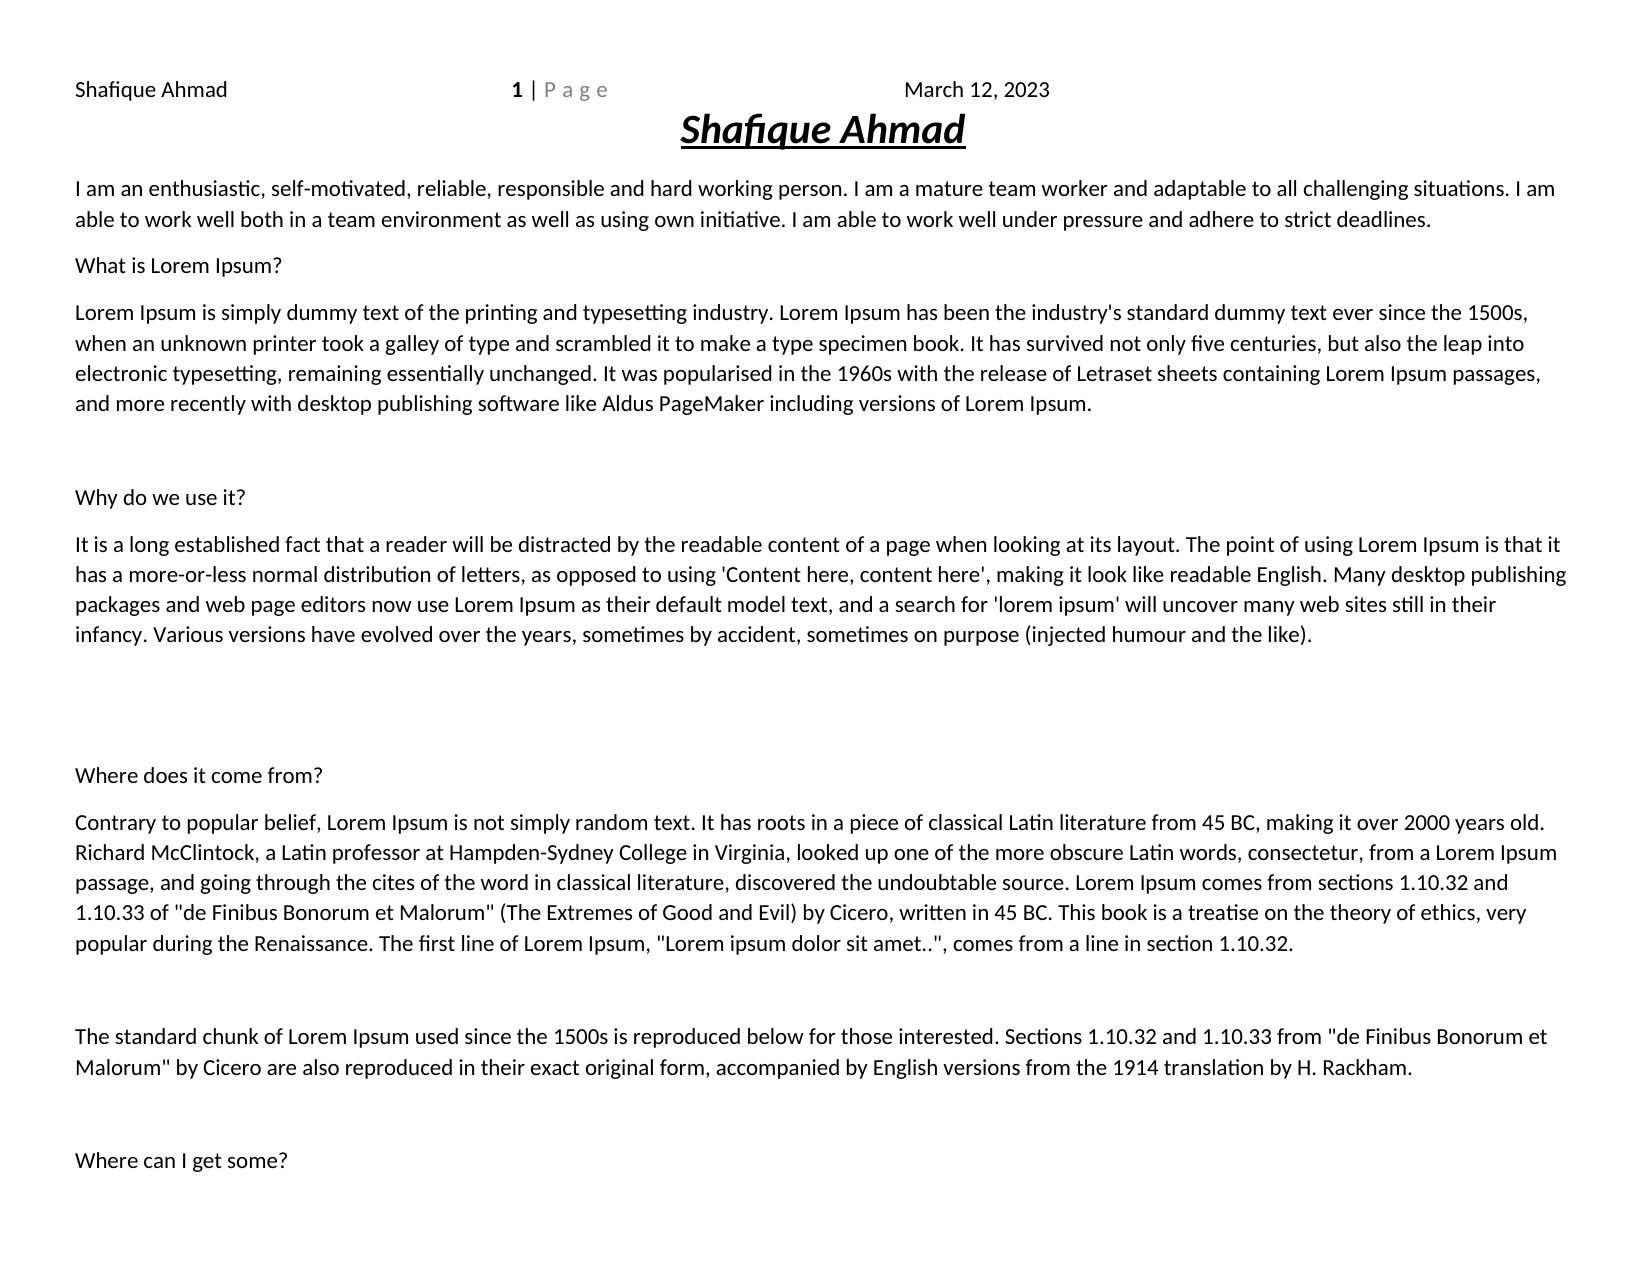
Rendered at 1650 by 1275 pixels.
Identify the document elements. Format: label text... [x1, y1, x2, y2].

text I am an enthusiastic, self-motivated, reliable, responsible and hard working person. I am a mature team worker and adaptable to all challenging situations. I am able to work well both in a team environment as well as using own initiative. I am able to work well under pressure and adhere to strict deadlines. [75, 174, 1575, 233]
text It is a long established fact that a reader will be distracted by the readable content of a page when looking at its layout. The point of using Lorem Ipsum is that it has a more-or-less normal distribution of letters, as opposed to using 'Content here, content here', making it look like readable English. Many desktop publishing packages and web page editors now use Lorem Ipsum as their default model text, and a search for 'lorem ipsum' will uncover many web sites still in their infancy. Various versions have evolved over the years, sometimes by accident, sometimes on purpose (injected humour and the like). [75, 530, 1575, 648]
text Contrary to popular belief, Lorem Ipsum is not simply random text. It has roots in a piece of classical Latin literature from 45 BC, making it over 2000 years old. Richard McClintock, a Latin professor at Hampden-Sydney College in Virginia, looked up one of the more obscure Latin words, consectetur, from a Lorem Ipsum passage, and going through the cites of the word in classical literature, discovered the undoubtable source. Lorem Ipsum comes from sections 1.10.32 and 1.10.33 of "de Finibus Bonorum et Malorum" (The Extremes of Good and Evil) by Cicero, written in 45 BC. This book is a treatise on the theory of ethics, very popular during the Renaissance. The first line of Lorem Ipsum, "Lorem ipsum dolor sit amet..", comes from a line in section 1.10.32. [75, 808, 1575, 957]
text Why do we use it? [75, 483, 1575, 511]
text Lorem Ipsum is simply dummy text of the printing and typesetting industry. Lorem Ipsum has been the industry's standard dummy text ever since the 1500s, when an unknown printer took a galley of type and scrambled it to make a type specimen book. It has survived not only five centuries, but also the leap into electronic typesetting, remaining essentially unchanged. It was popularised in the 1960s with the release of Letraset sheets containing Lorem Ipsum passages, and more recently with desktop publishing software like Aldus PageMaker including versions of Lorem Ipsum. [75, 298, 1575, 417]
text Shafique Ahmad [75, 103, 1575, 154]
text What is Lorem Ipsum? [75, 252, 1575, 280]
text Where can I get some? [75, 1146, 1575, 1174]
text Where does it come from? [75, 761, 1575, 789]
text The standard chunk of Lorem Ipsum used since the 1500s is reproduced below for those interested. Sections 1.10.32 and 1.10.33 from "de Finibus Bonorum et Malorum" by Cicero are also reproduced in their exact original form, accompanied by English versions from the 1914 translation by H. Rackham. [75, 1022, 1575, 1081]
